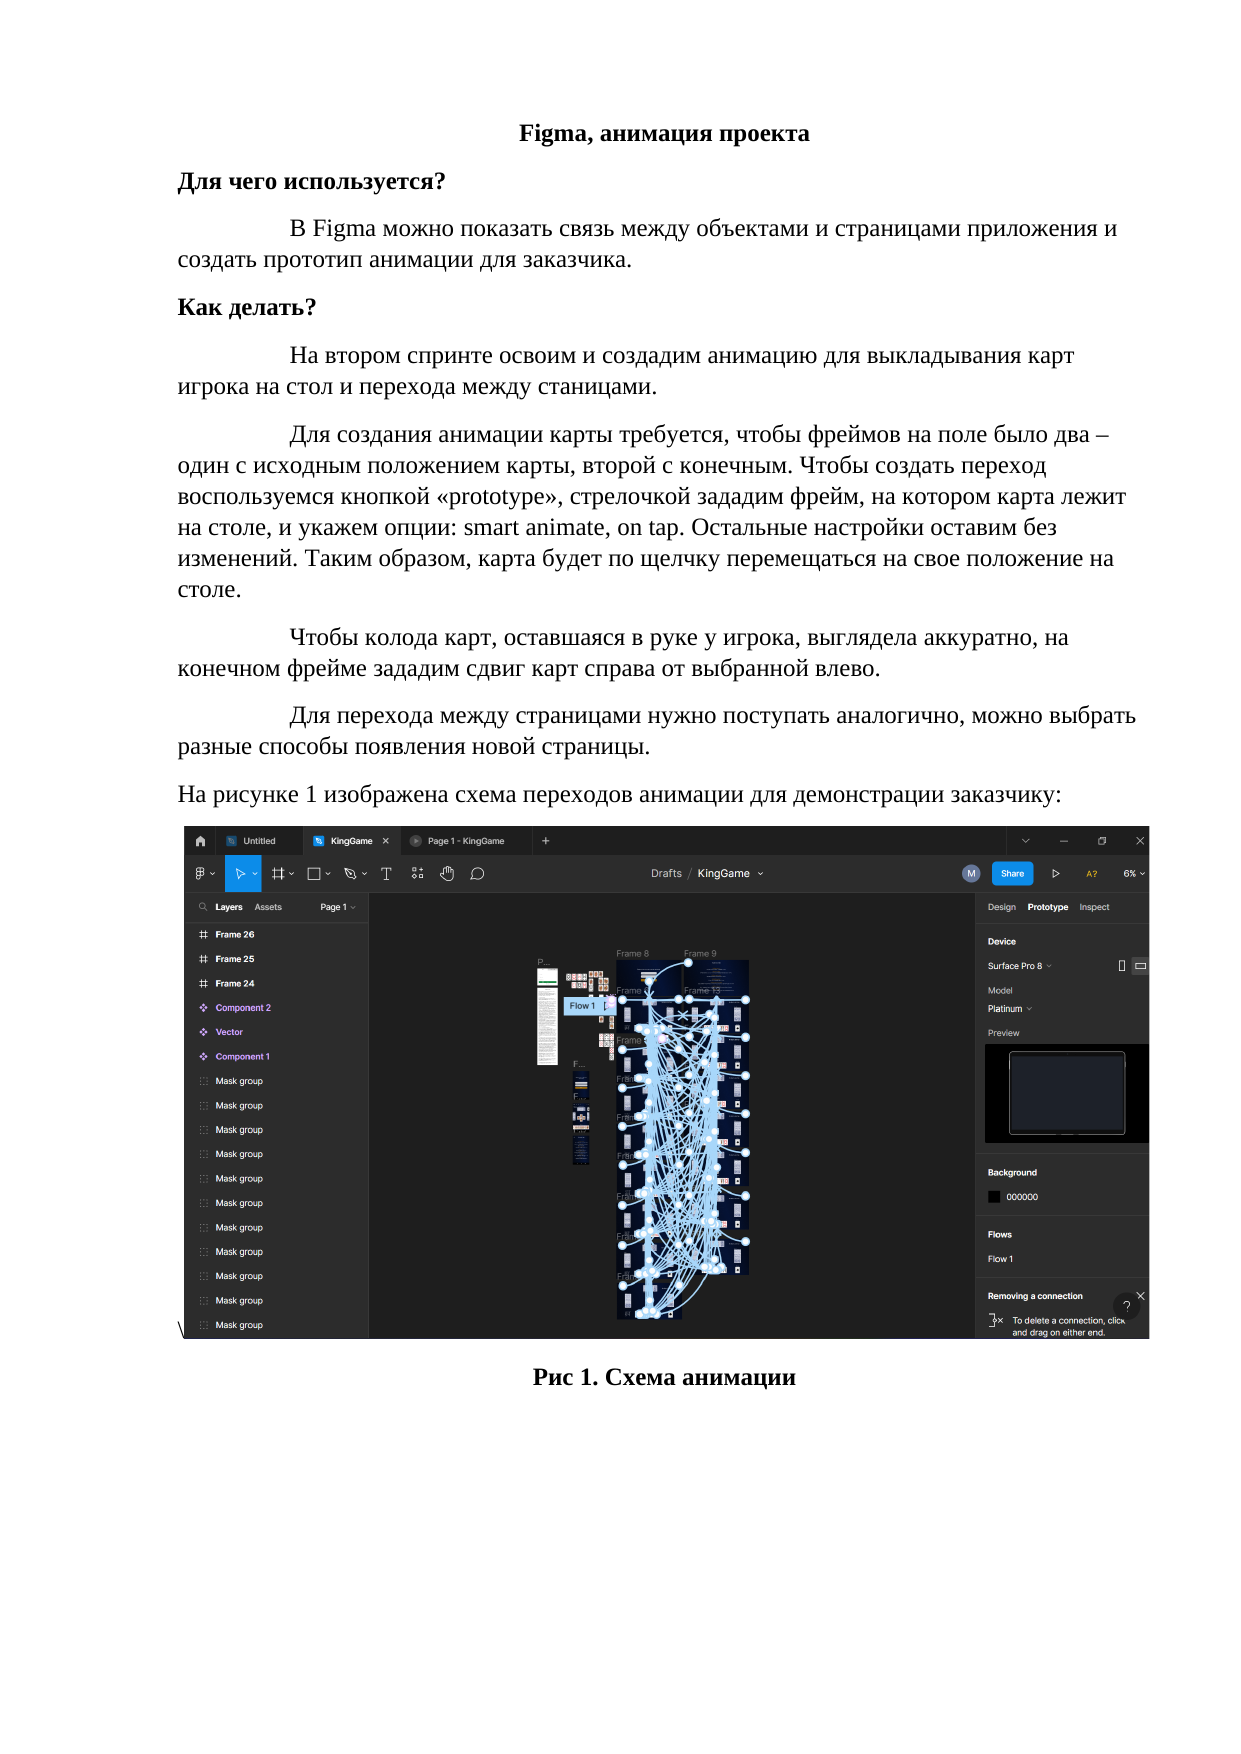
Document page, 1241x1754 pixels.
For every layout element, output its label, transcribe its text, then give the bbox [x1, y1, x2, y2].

text На рисунке 1 изображена схема переходов анимации для демонстрации заказчику: [177, 779, 1152, 808]
text Чтобы колода карт, оставшаяся в руке у игрока, выглядела аккуратно, на конечном фрейме зададим сдвиг карт справа от выбранной влево. [177, 622, 1152, 681]
text Как делать? [177, 292, 1152, 321]
text Для создания анимации карты требуется, чтобы фреймов на поле было два – один с исходным положением карты, второй с конечным. Чтобы создать переход воспользуемся кнопкой «prototype», стрелочкой зададим фрейм, на котором карта лежит на столе, и укажем опции: smart animate, on tap. Остальные настройки оставим без изменений. Таким образом, карта будет по щелчку перемещаться на свое положение на столе. [177, 419, 1152, 603]
text Для чего используется? [177, 166, 1152, 194]
text В Figma можно показать связь между объектами и страницами приложения и создать прототип анимации для заказчика. [177, 213, 1152, 273]
text Рис 1. Схема анимации [177, 1362, 1152, 1391]
text На втором спринте освоим и создадим анимацию для выкладывания карт игрока на стол и перехода между станицами. [177, 340, 1152, 400]
picture [184, 826, 1150, 1339]
text Figma, анимация проекта [177, 118, 1152, 147]
text Для перехода между страницами нужно поступать аналогично, можно выбрать разные способы появления новой страницы. [177, 700, 1152, 760]
